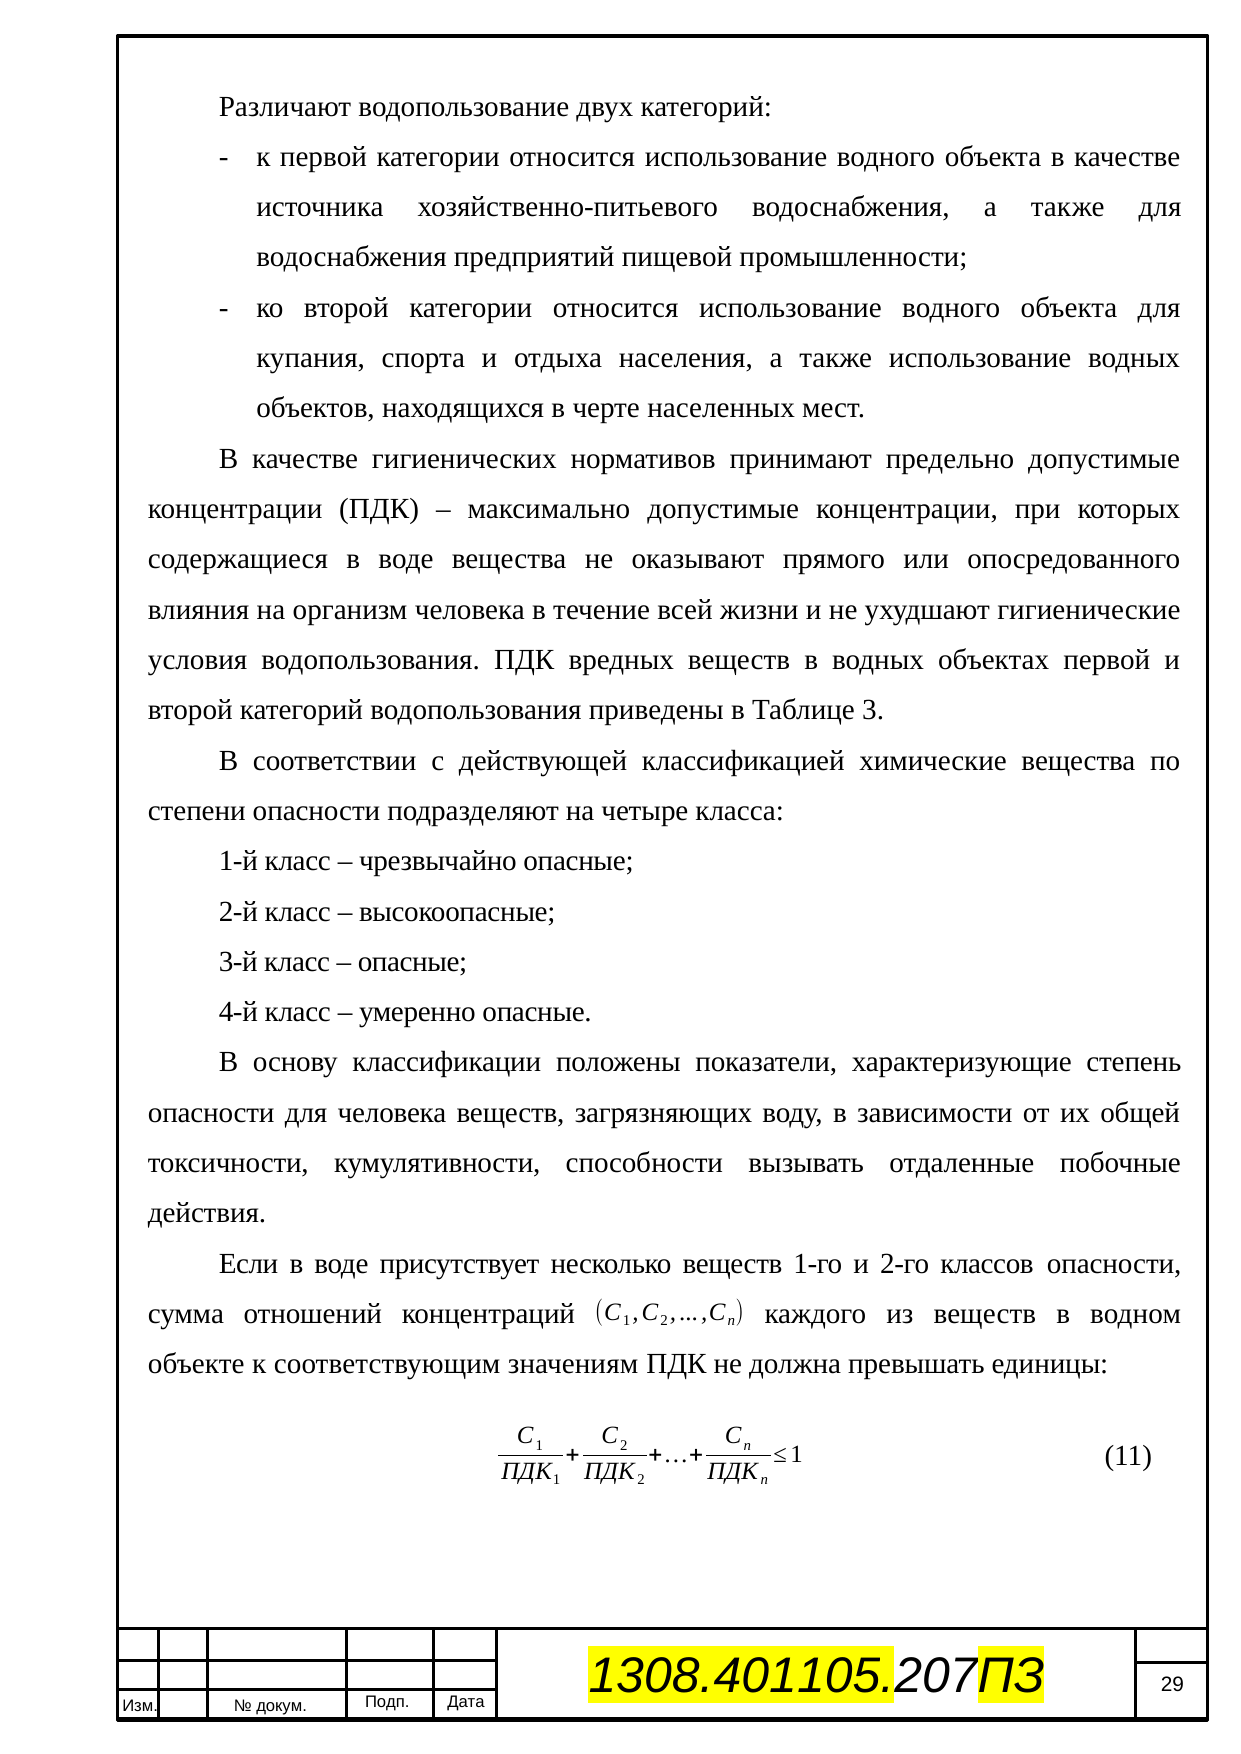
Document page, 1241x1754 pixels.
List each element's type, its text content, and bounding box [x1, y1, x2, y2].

text 4-й класс – умеренно опасные. [148, 994, 1181, 1028]
text Различают водопользование двух категорий: [148, 89, 1181, 122]
list ко второй категории относится использование водного объекта для купания, спорта и отдыха населения, а также использование водных объектов, находящихся в черте населенных мест. [218, 290, 1181, 424]
text 1-й класс – чрезвычайно опасные; [148, 843, 1181, 877]
text 2-й класс – высокоопасные; [148, 894, 1181, 927]
text 3-й класс – опасные; [148, 944, 1181, 977]
text В основу классификации положены показатели, характеризующие степень опасности для человека веществ, загрязняющих воду, в зависимости от их общей токсичности, кумулятивности, способности вызывать отдаленные побочные действия. [148, 1044, 1181, 1229]
text (11) [148, 1422, 1181, 1488]
list к первой категории относится использование водного объекта в качестве источника хозяйственно-питьевого водоснабжения, а также для водоснабжения предприятий пищевой промышленности; [218, 139, 1181, 273]
text Если в воде присутствует несколько веществ 1-го и 2-го классов опасности, сумма отношений концентраций каждого из веществ в водном объекте к соответствующим значениям ПДК не должна превышать единицы: [148, 1246, 1181, 1380]
text В соответствии с действующей классификацией химические вещества по степени опасности подразделяют на четыре класса: [148, 743, 1181, 827]
text В качестве гигиенических нормативов принимают предельно допустимые концентрации (ПДК) – максимально допустимые концентрации, при которых содержащиеся в воде вещества не оказывают прямого или опосредованного влияния на организм человека в течение всей жизни и не ухудшают гигиенические условия водопользования. ПДК вредных веществ в водных объектах первой и второй категорий водопользования приведены в Таблице 3. [148, 441, 1181, 726]
